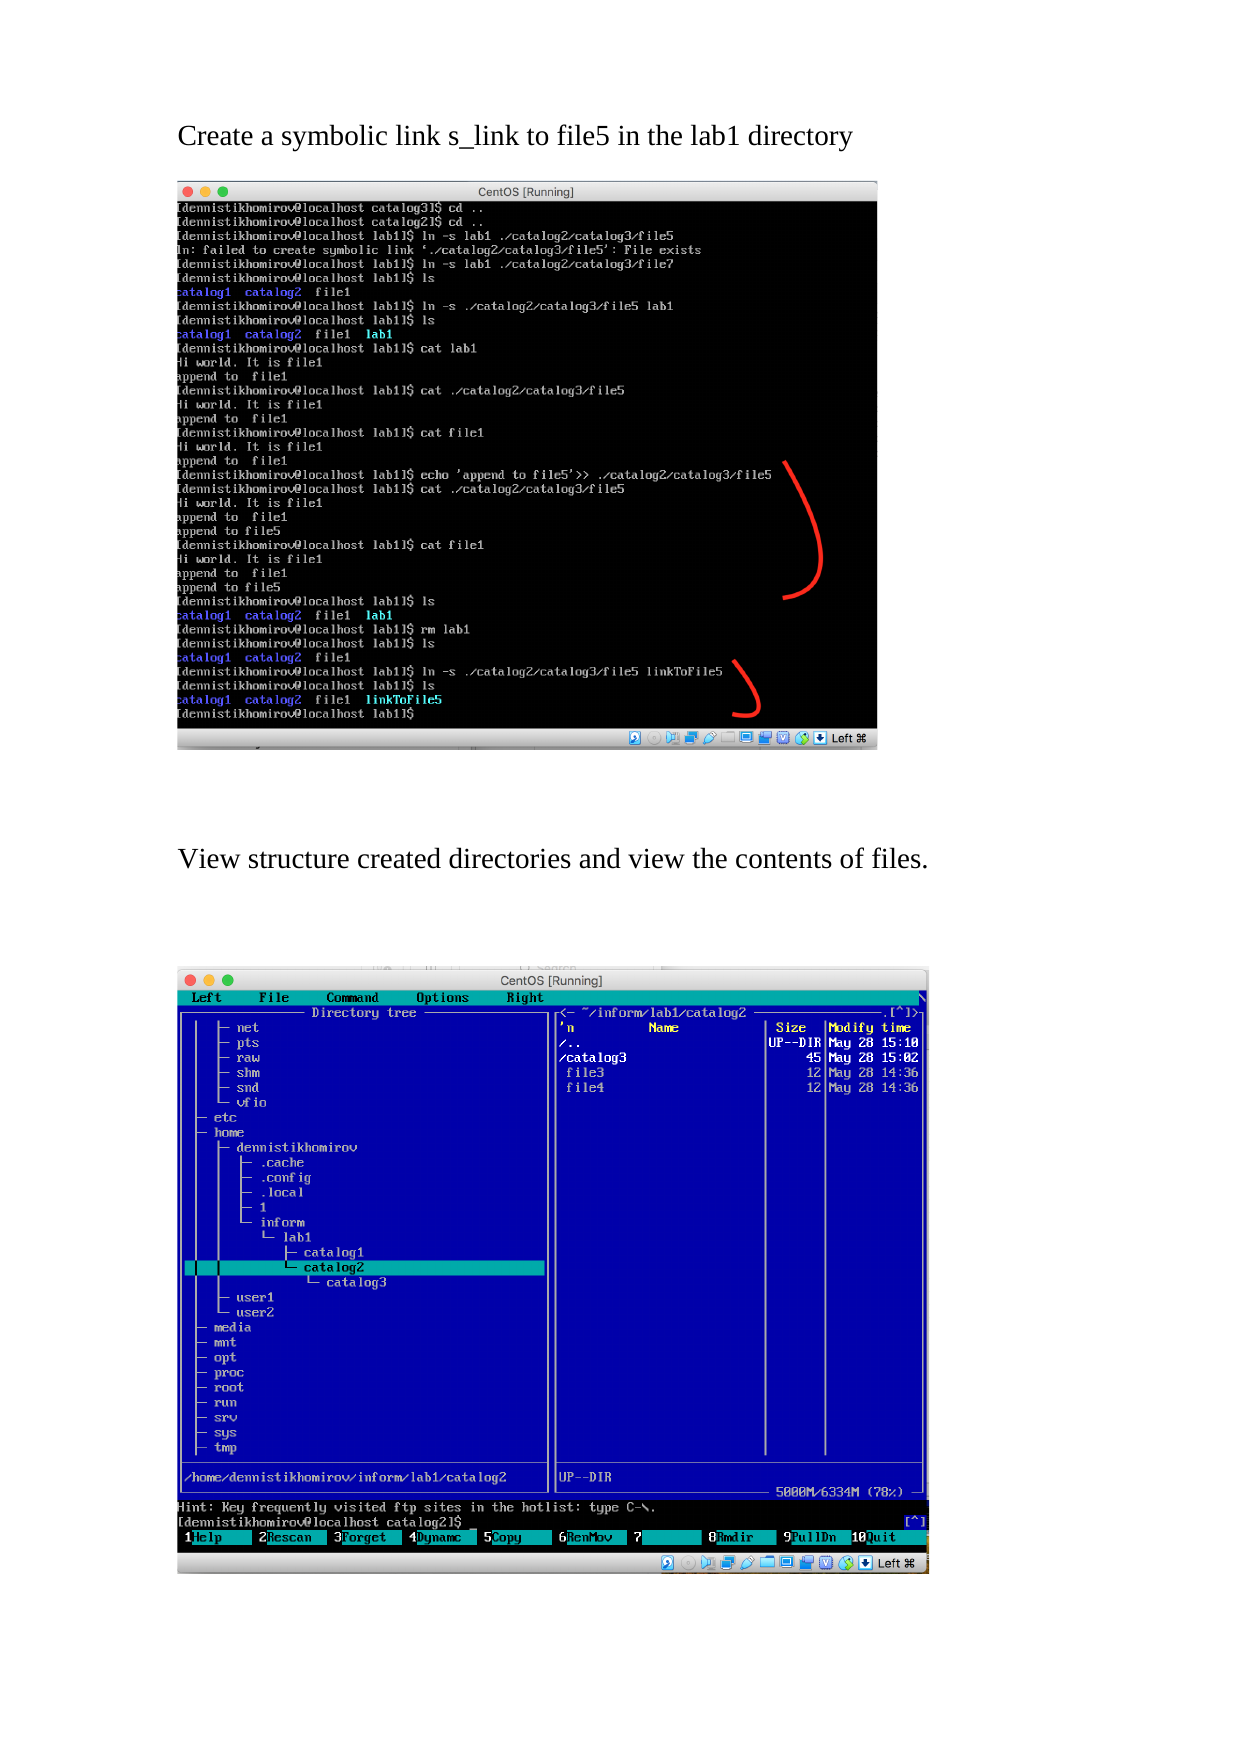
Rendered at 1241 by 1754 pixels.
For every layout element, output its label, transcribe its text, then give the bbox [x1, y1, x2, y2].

text View structure created directories and view the contents of files. [177, 841, 1152, 875]
text Create a symbolic link s_link to file5 in the lab1 directory [177, 118, 1152, 152]
picture [177, 180, 878, 750]
picture [177, 966, 930, 1574]
